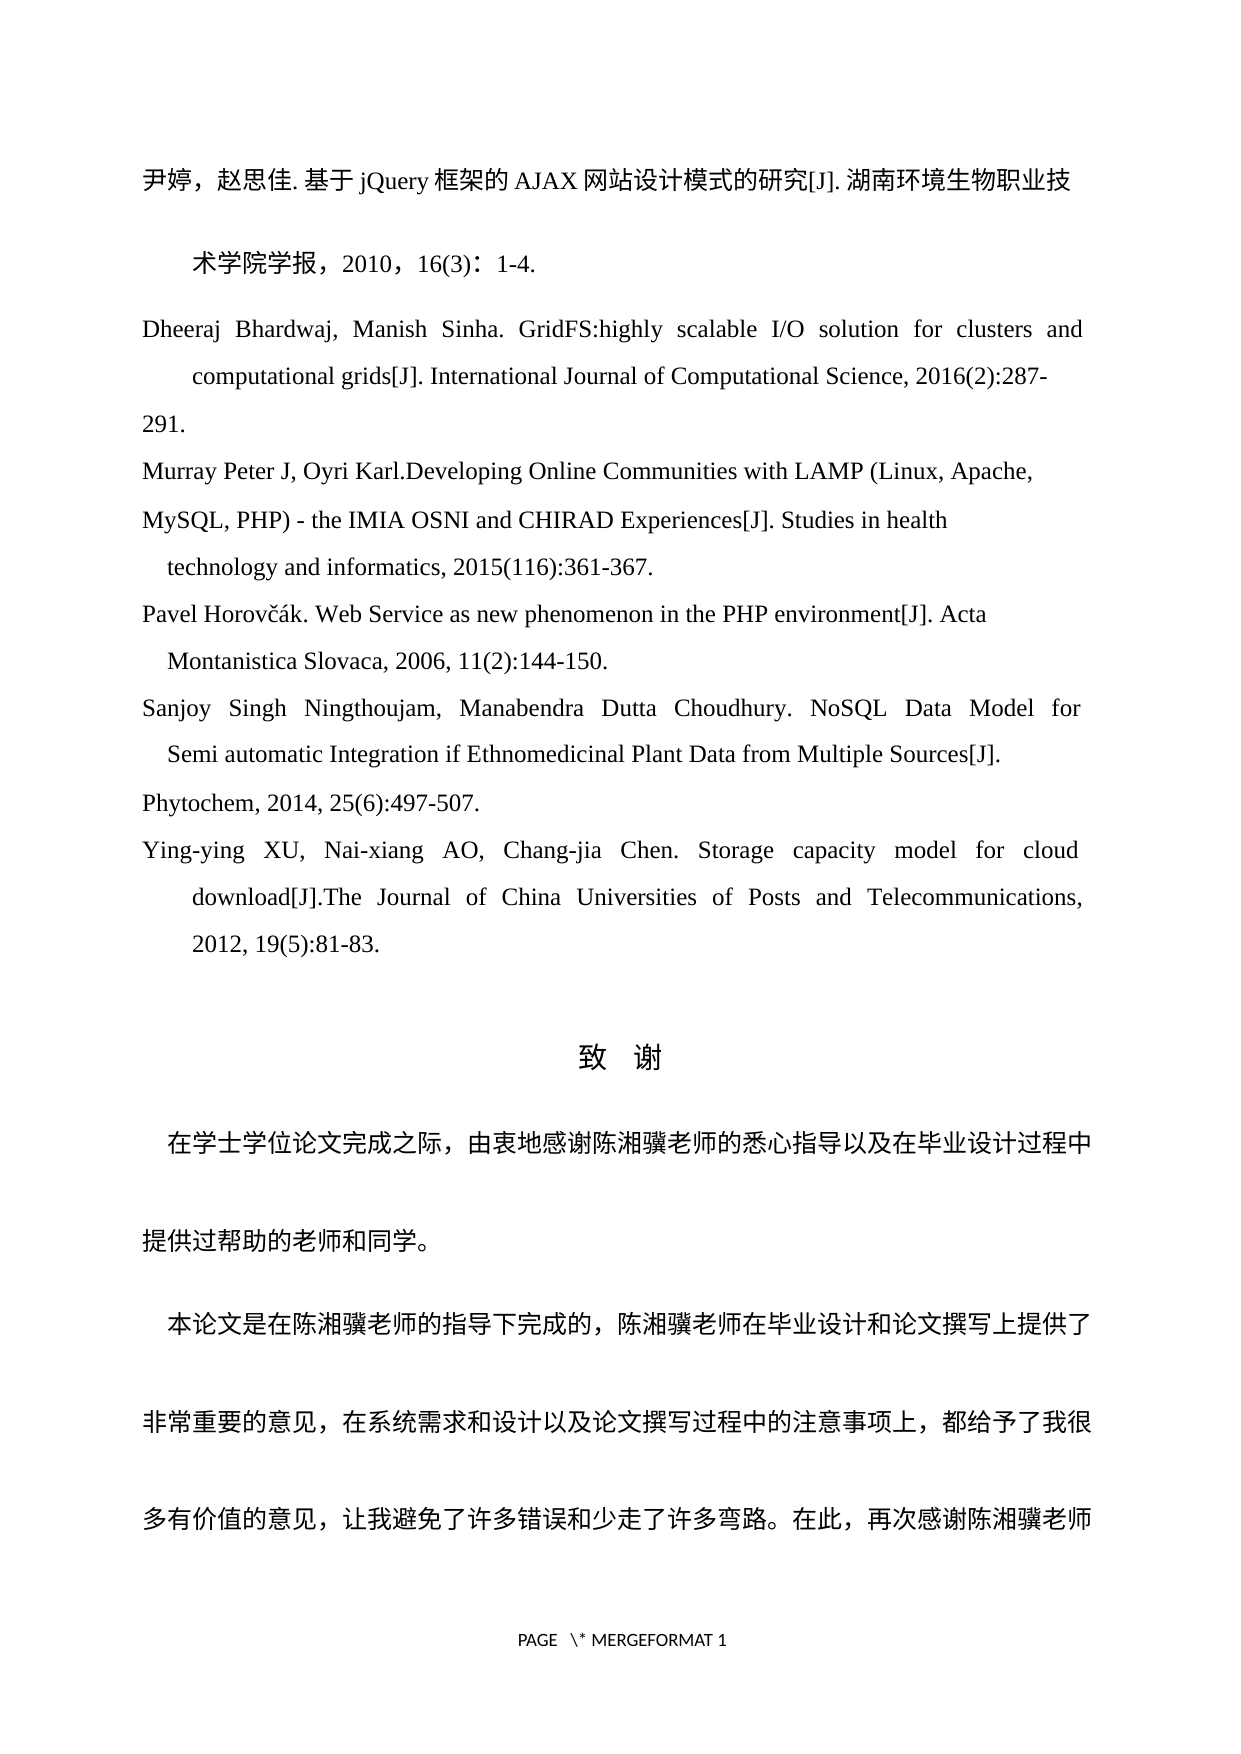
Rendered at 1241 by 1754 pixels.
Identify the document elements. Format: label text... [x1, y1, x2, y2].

text Sanjoy Singh Ningthoujam, Manabendra Dutta Choudhury. NoSQL Data Model for [142, 691, 1098, 723]
text 在学士学位论文完成之际，由衷地感谢陈湘骥老师的悉心指导以及在毕业设计过程中提供过帮助的老师和同学。 [142, 1109, 1098, 1272]
text technology and informatics, 2015(116):361-367. [142, 550, 1098, 583]
text Montanistica Slovaca, 2006, 11(2):144-150. [142, 644, 1098, 676]
text computational grids[J]. International Journal of Computational Science, 2016(2):287- 291. [142, 359, 1098, 440]
text Ying-ying XU, Nai-xiang AO, Chang-jia Chen. Storage capacity model for cloud [142, 833, 1098, 866]
text Pavel Horovčák. Web Service as new phenomenon in the PHP environment[J]. Acta [142, 597, 1098, 629]
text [142, 1290, 1098, 1550]
text Semi automatic Integration if Ethnomedicinal Plant Data from Multiple Sources[J]. Phytochem, 2014, 25(6):497-507. [142, 738, 1098, 819]
text Murray Peter J, Oyri Karl.Developing Online Communities with LAMP (Linux, Apache, MySQL, PHP) - the IMIA OSNI and CHIRAD Experiences[J]. Studies in health [142, 454, 1098, 536]
text 尹婷，赵思佳. 基于jQuery框架的AJAX网站设计模式的研究[J]. 湖南环境生物职业技 [142, 146, 1098, 211]
text 2012, 19(5):81-83. [142, 927, 1098, 959]
text 术学院学报，2010，16(3)：1-4. [142, 229, 1098, 294]
subtitle 致 谢 [142, 1023, 1098, 1088]
text Dheeraj Bhardwaj, Manish Sinha. GridFS:highly scalable I/O solution for clusters and [142, 312, 1098, 344]
text download[J].The Journal of China Universities of Posts and Telecommunications, [142, 880, 1098, 913]
